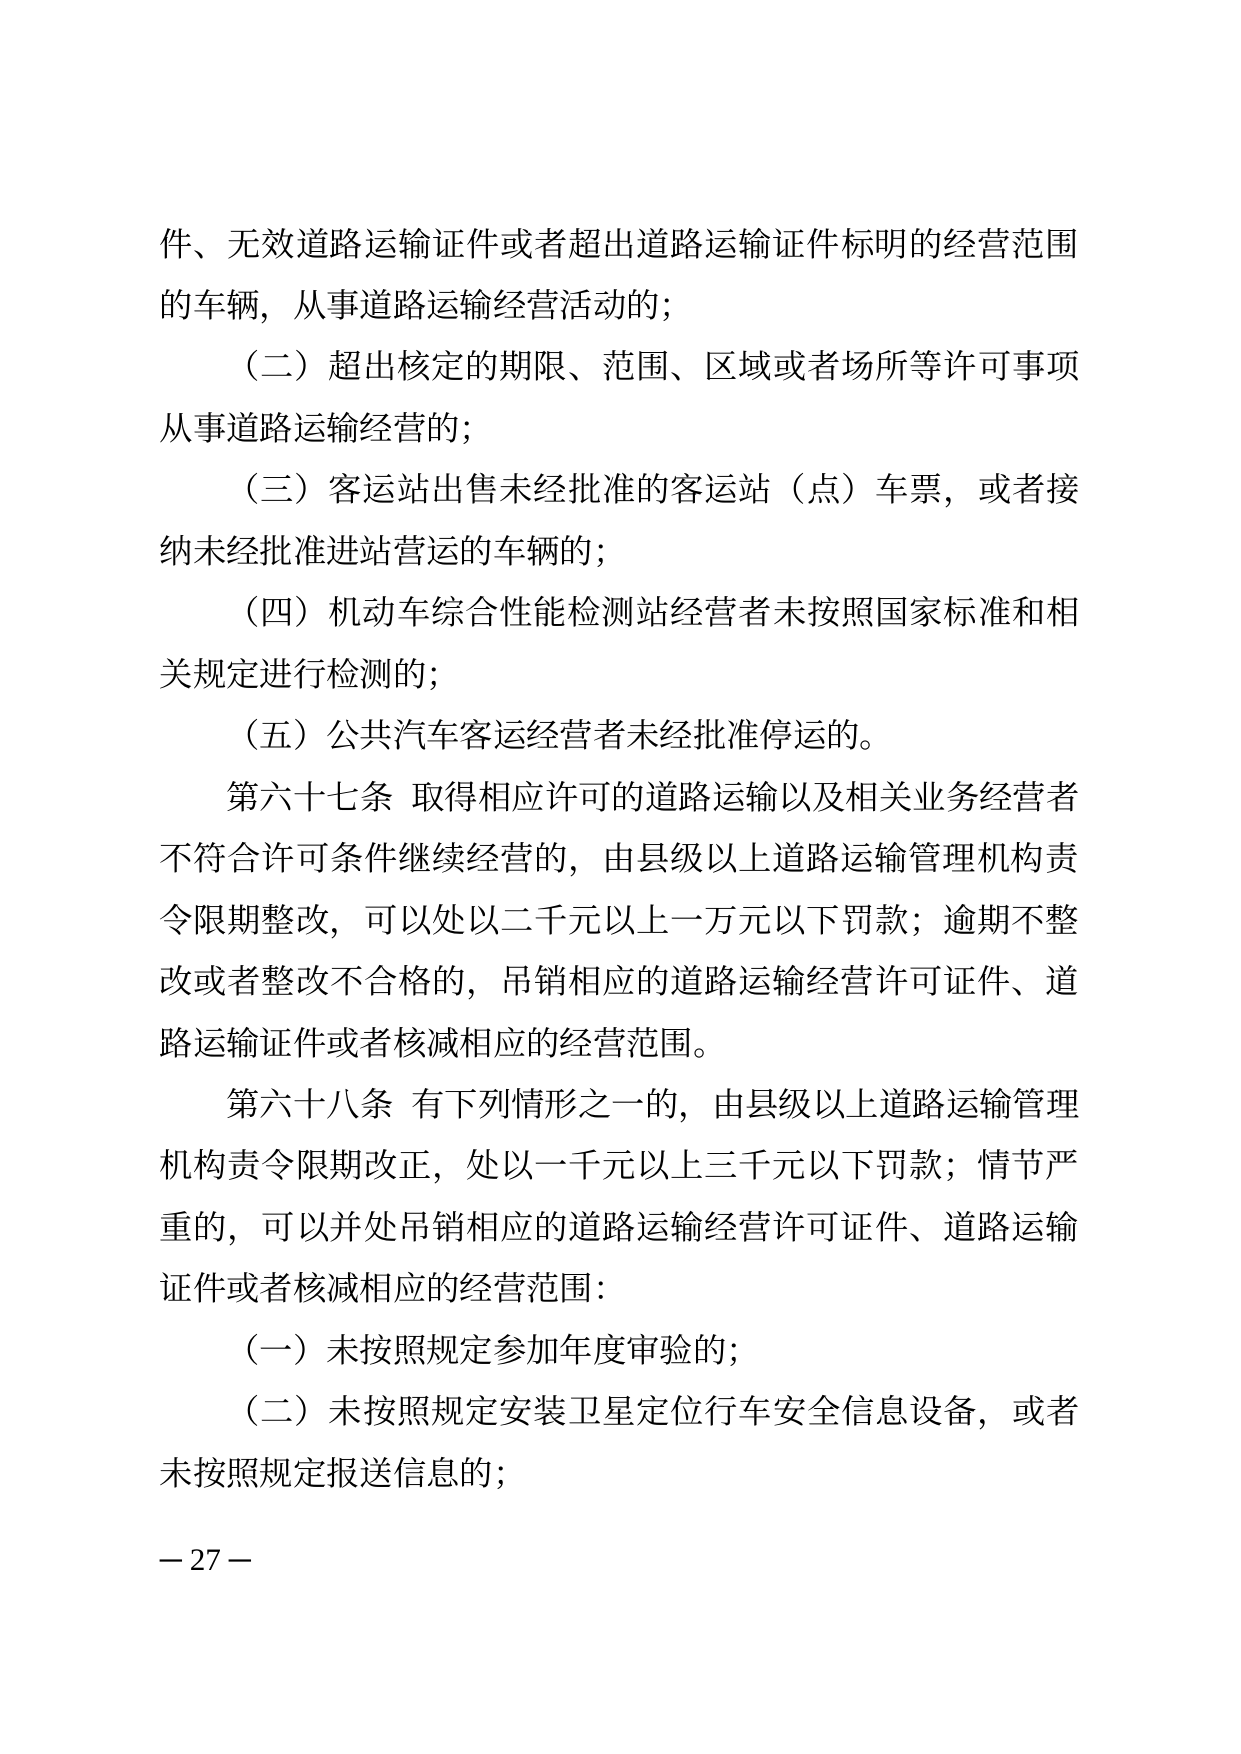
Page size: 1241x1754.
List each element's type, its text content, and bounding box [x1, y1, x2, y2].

text （一）未按照规定参加年度审验的； [159, 1313, 1081, 1374]
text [159, 207, 1081, 330]
text （五）公共汽车客运经营者未经批准停运的。 [159, 698, 1081, 760]
text （三）客运站出售未经批准的客运站（点）车票，或者接纳未经批准进站营运的车辆的； [159, 453, 1081, 576]
text （二）未按照规定安装卫星定位行车安全信息设备，或者未按照规定报送信息的； [159, 1374, 1081, 1497]
text 第六十七条 取得相应许可的道路运输以及相关业务经营者不符合许可条件继续经营的，由县级以上道路运输管理机构责令限期整改，可以处以二千元以上一万元以下罚款；逾期不整改或者整改不合格的，吊销相应的道路运输经营许可证件、道路运输证件或者核减相应的经营范围。 [159, 760, 1081, 1067]
text （四）机动车综合性能检测站经营者未按照国家标准和相关规定进行检测的； [159, 576, 1081, 698]
text 第六十八条 有下列情形之一的，由县级以上道路运输管理机构责令限期改正，处以一千元以上三千元以下罚款；情节严重的，可以并处吊销相应的道路运输经营许可证件、道路运输证件或者核减相应的经营范围： [159, 1067, 1081, 1313]
text （二）超出核定的期限、范围、区域或者场所等许可事项从事道路运输经营的； [159, 330, 1081, 453]
